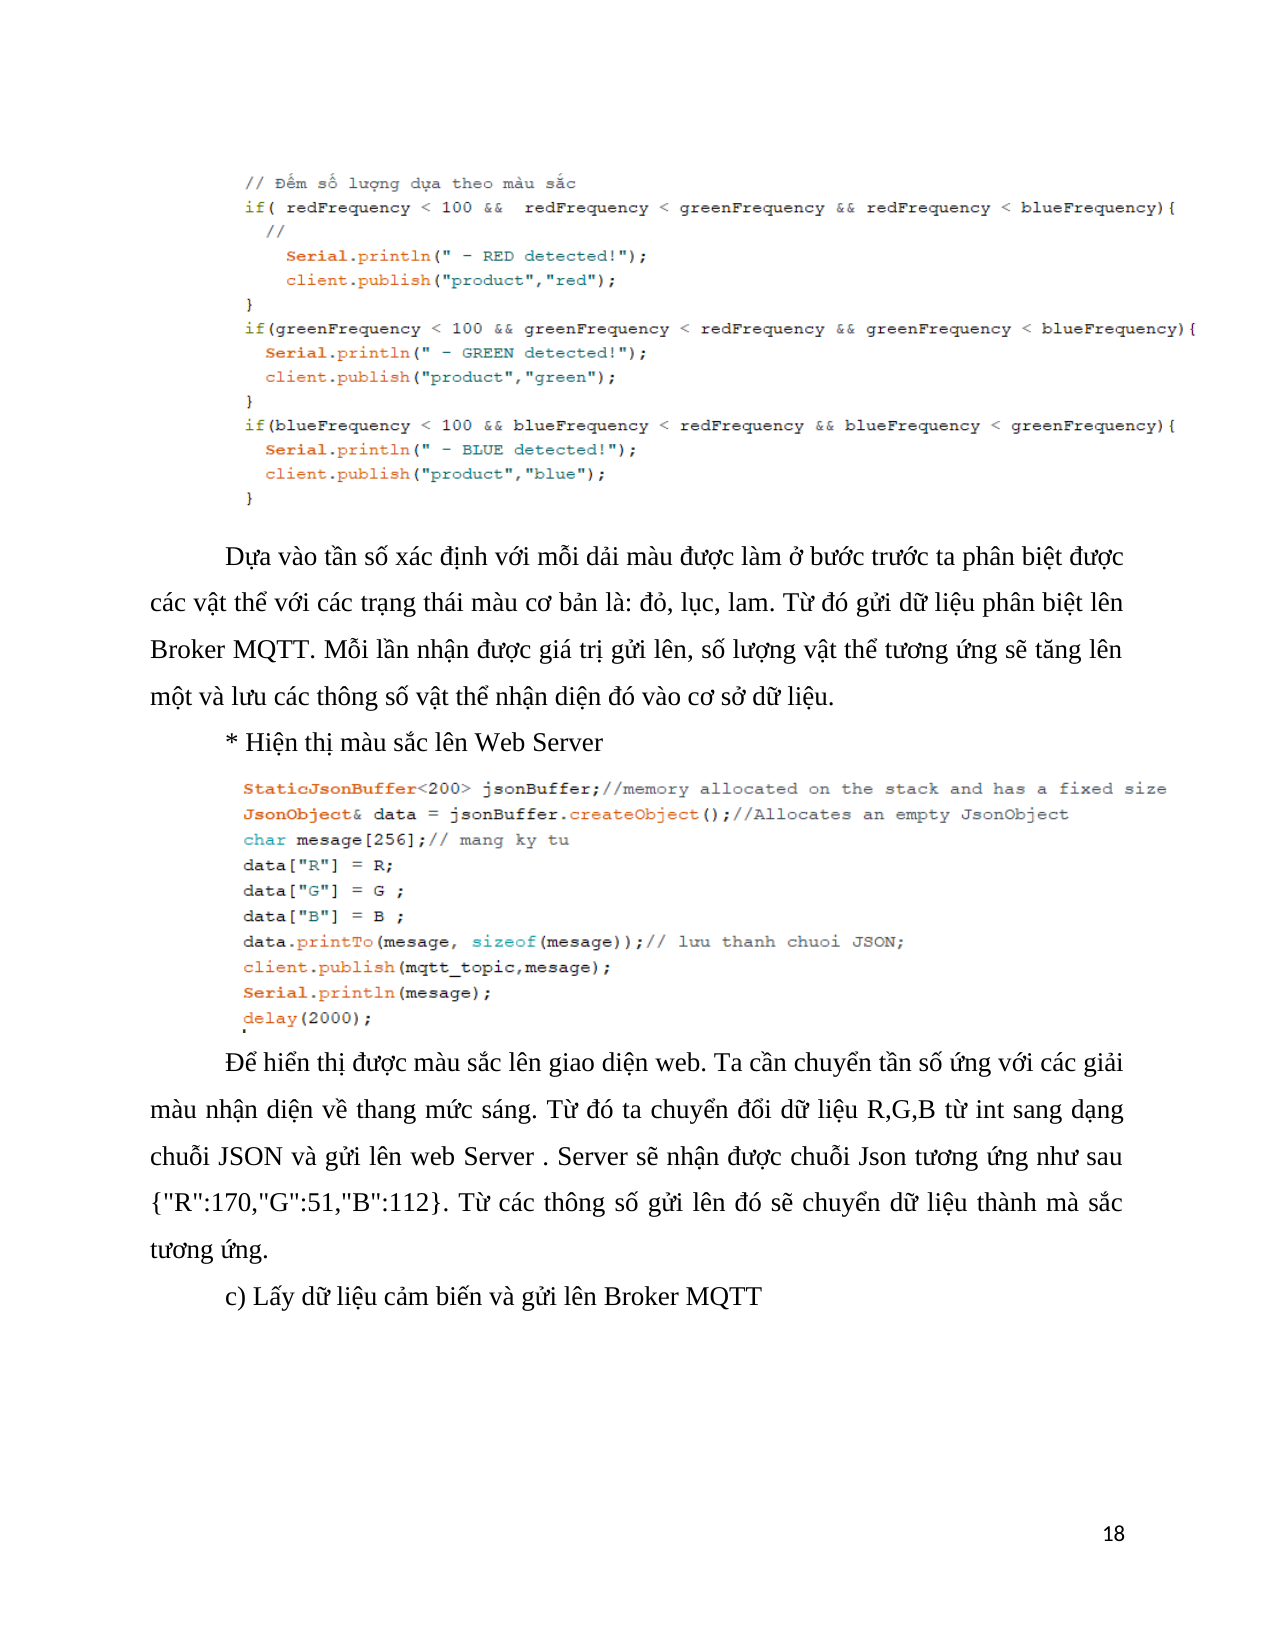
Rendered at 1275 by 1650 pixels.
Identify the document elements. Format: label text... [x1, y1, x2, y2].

text Dựa vào tần số xác định với mỗi dải màu được làm ở bước trước ta phân biệt được các vật thể với các trạng thái màu cơ bản là: đỏ, lục, lam. Từ đó gửi dữ liệu phân biệt lên Broker MQTT. Mỗi lần nhận được giá trị gửi lên, số lượng vật thể tương ứng sẽ tăng lên một và lưu các thông số vật thể nhận diện đó vào cơ sở dữ liệu. [150, 539, 1125, 711]
text * Hiện thị màu sắc lên Web Server [150, 726, 1125, 757]
text c) Lấy dữ liệu cảm biến và gửi lên Broker MQTT [150, 1280, 1125, 1311]
picture [225, 150, 1200, 526]
text Để hiển thị được màu sắc lên giao diện web. Ta cần chuyển tần số ứng với các giải màu nhận diện về thang mức sáng. Từ đó ta chuyển đổi dữ liệu R,G,B từ int sang dạng chuỗi JSON và gửi lên web Server . Server sẽ nhận được chuỗi Json tương ứng như sau {"R":170,"G":51,"B":112}. Từ các thông số gửi lên đó sẽ chuyển dữ liệu thành mà sắc tương ứng. [150, 1046, 1125, 1264]
picture [225, 772, 1200, 1033]
